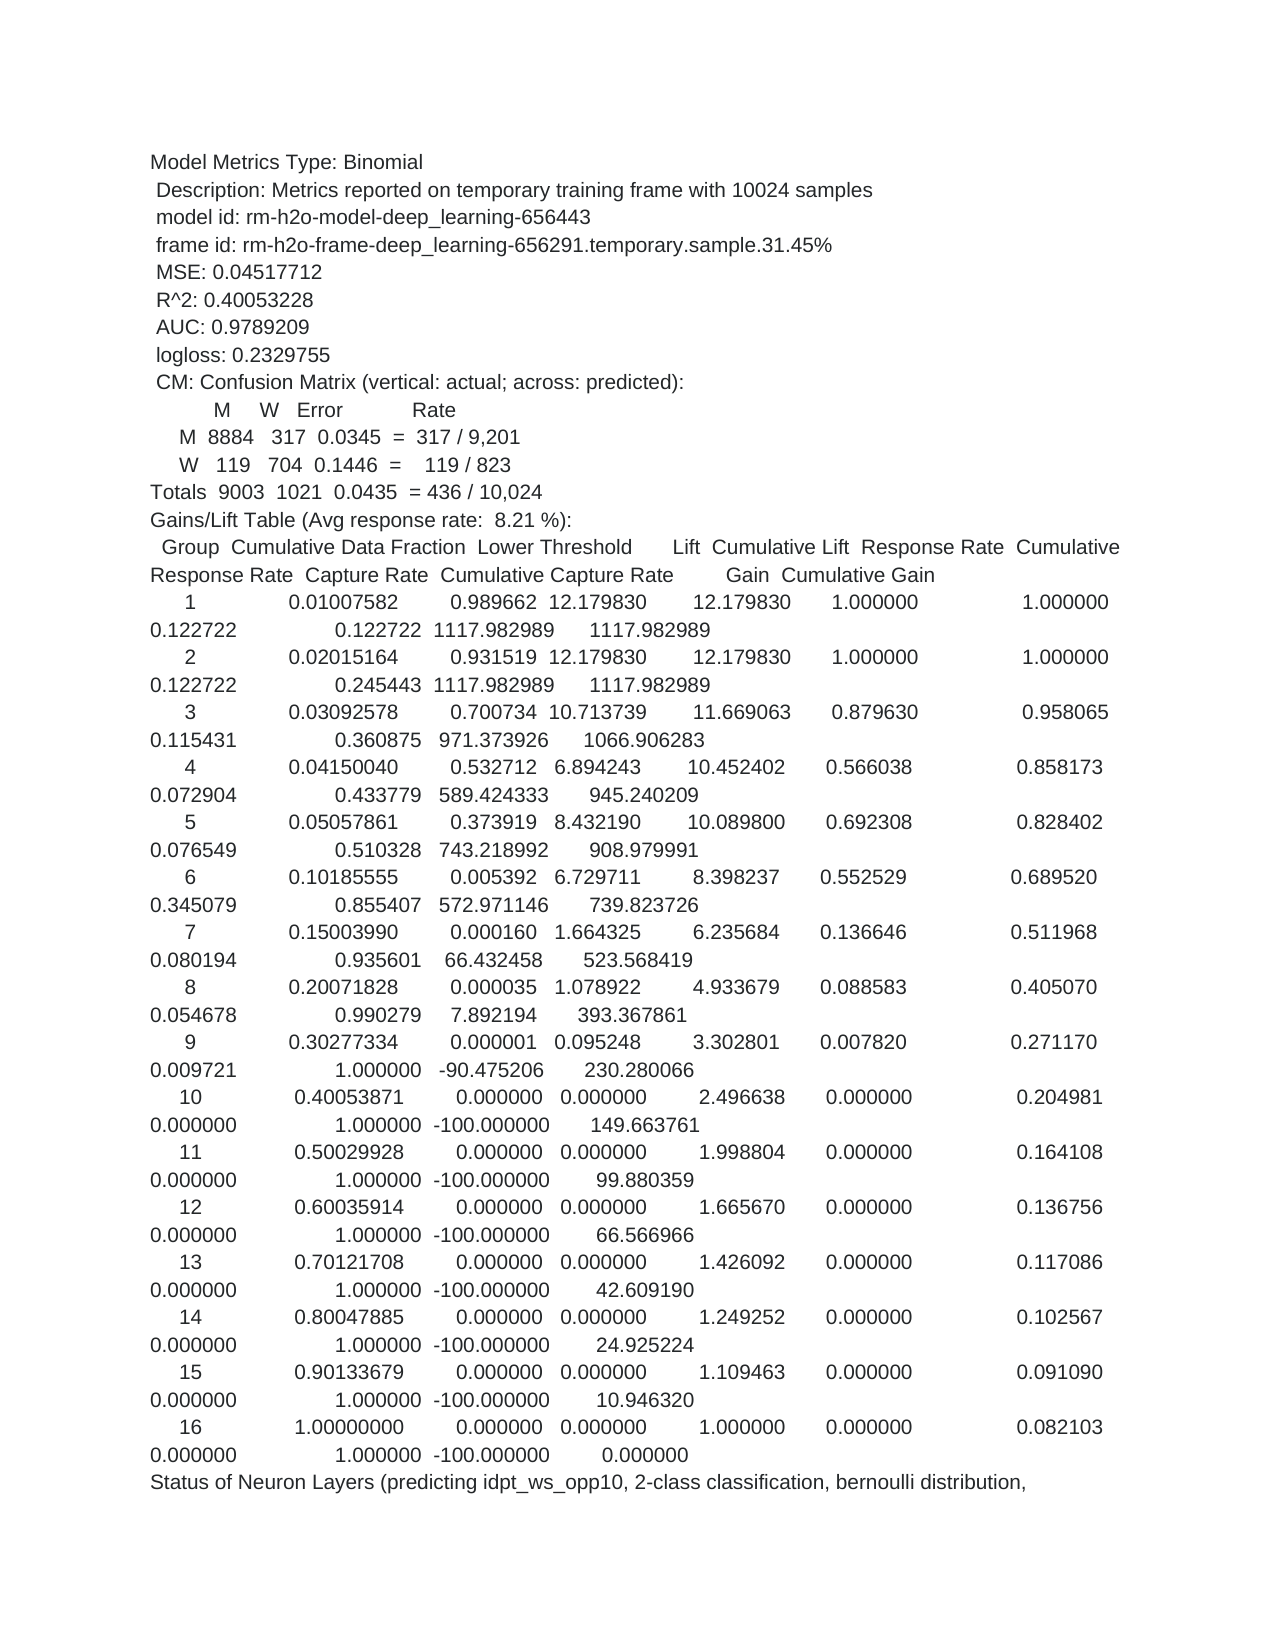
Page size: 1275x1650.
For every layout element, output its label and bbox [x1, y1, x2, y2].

text [150, 150, 1125, 1494]
